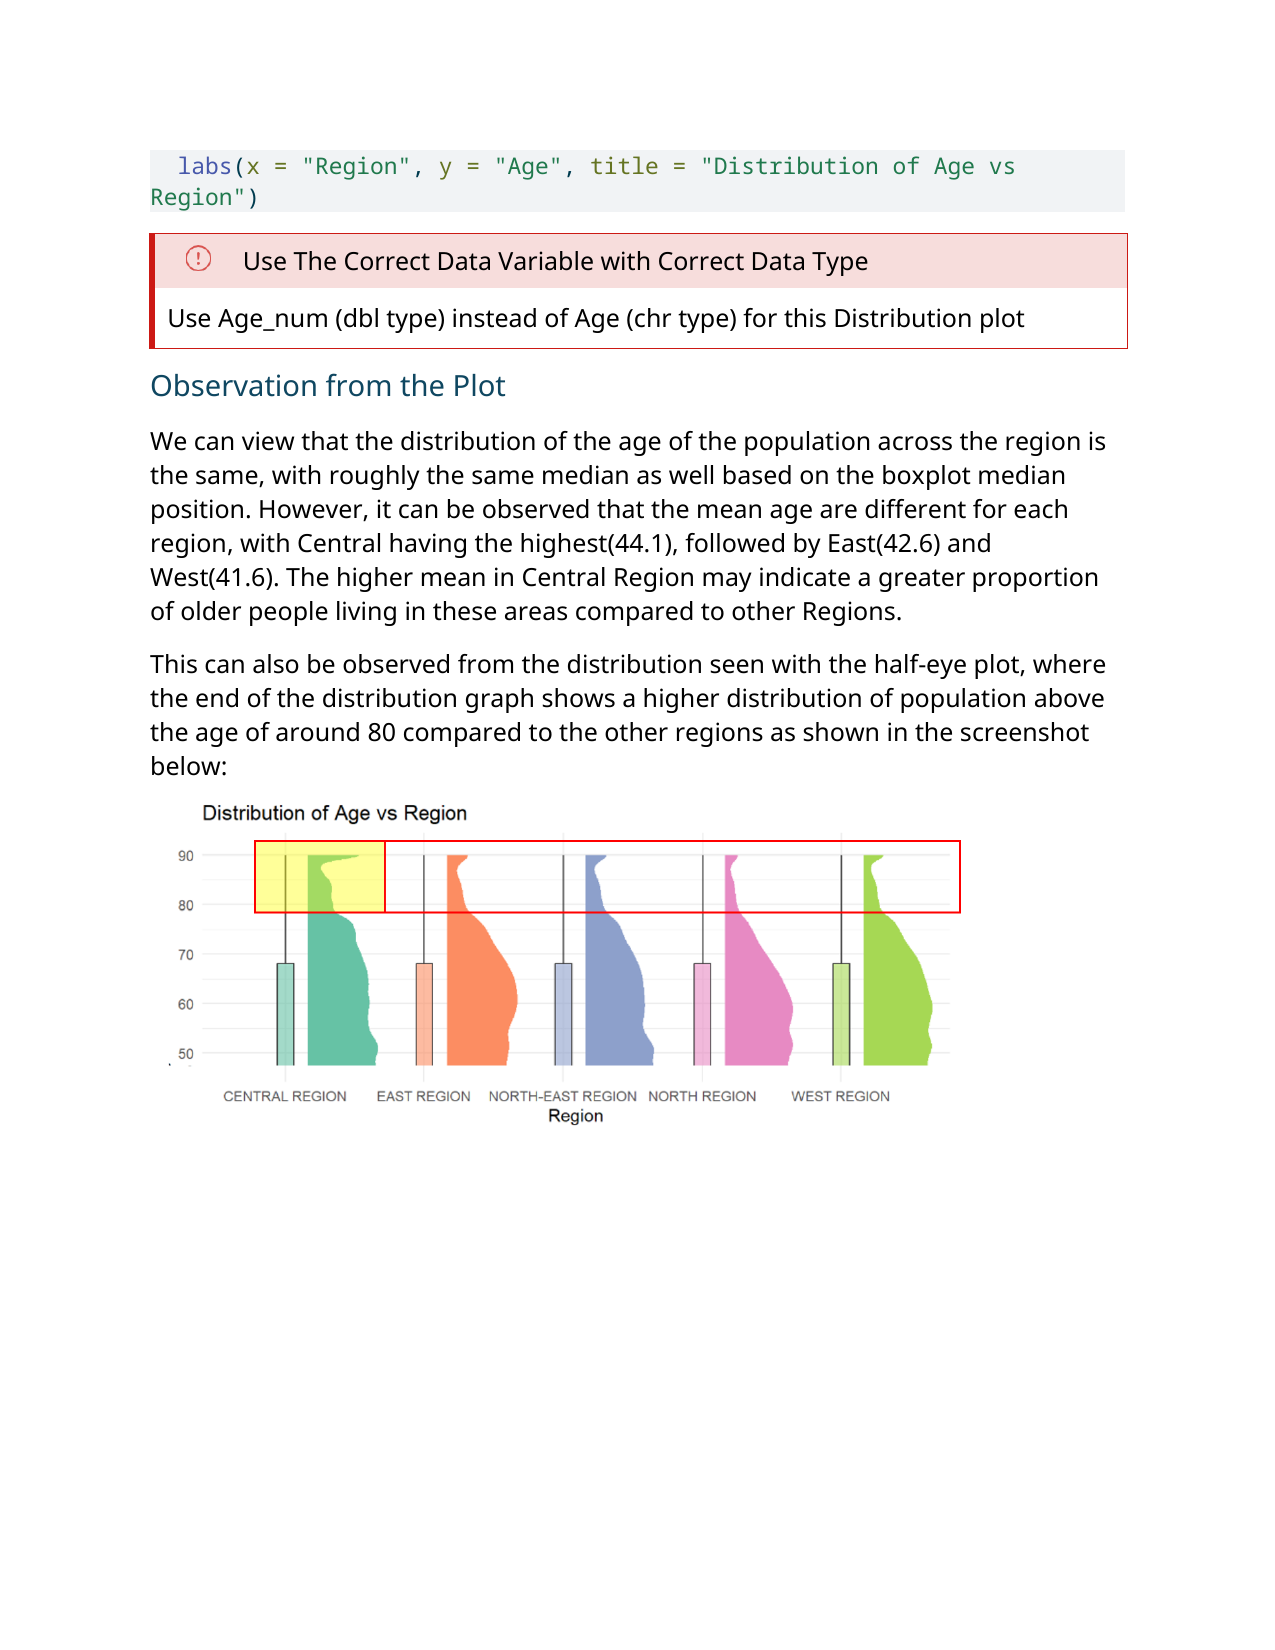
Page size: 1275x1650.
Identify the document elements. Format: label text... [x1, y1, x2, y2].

table_header Use The Correct Data Variable with Correct Data Type [155, 234, 1127, 288]
picture [168, 801, 965, 1129]
subtitle Observation from the Plot [150, 365, 1125, 405]
table_cell Use Age_num (dbl type) instead of Age (chr type) for this Distribution plot [155, 288, 1127, 347]
text This can also be observed from the distribution seen with the half-eye plot, where the end of the distribution graph shows a higher distribution of population above the age of around 80 compared to the other regions as shown in the screenshot below: [150, 647, 1125, 783]
text We can view that the distribution of the age of the population across the region is the same, with roughly the same median as well based on the boxplot median position. However, it can be observed that the mean age are different for each region, with Central having the highest(44.1), followed by East(42.6) and West(41.6). The higher mean in Central Region may indicate a greater proportion of older people living in these areas compared to other Regions. [150, 424, 1125, 628]
picture [186, 245, 211, 271]
